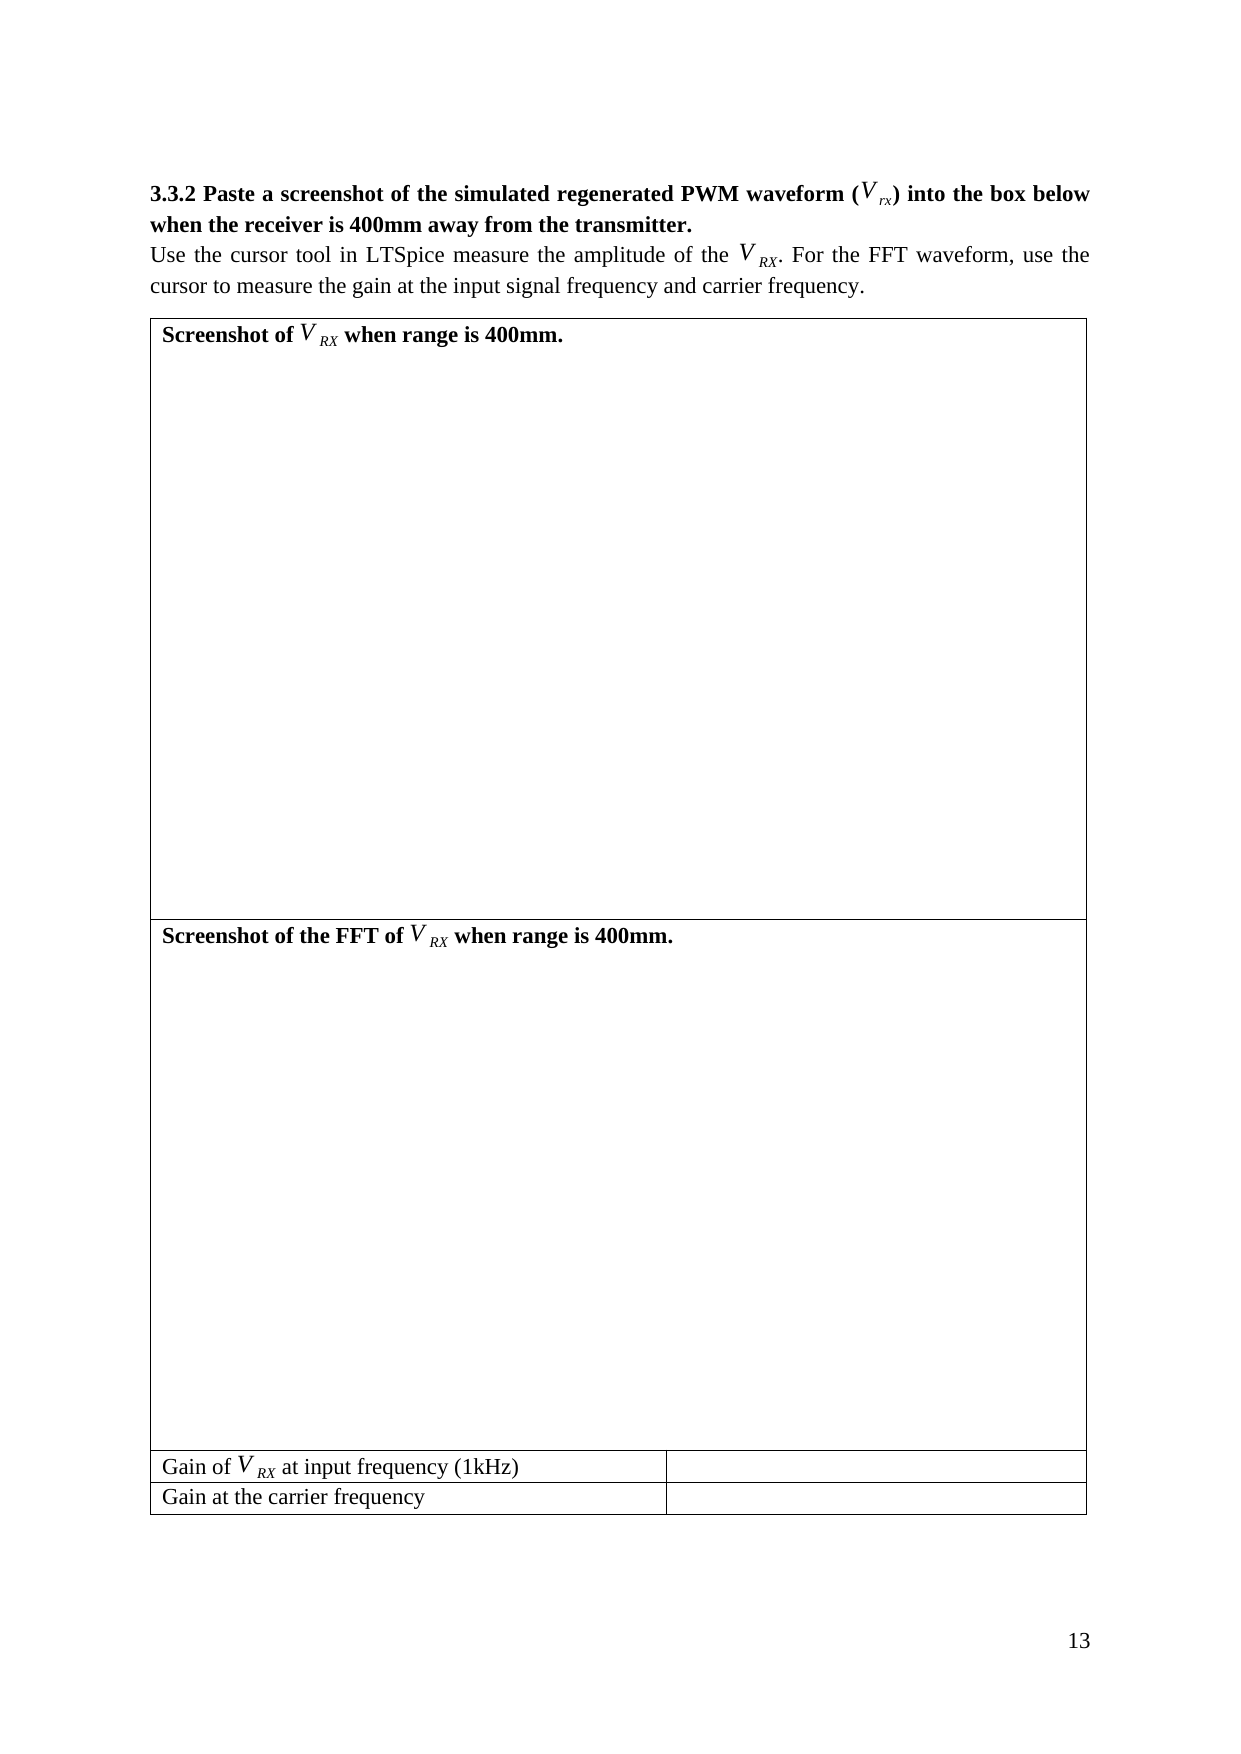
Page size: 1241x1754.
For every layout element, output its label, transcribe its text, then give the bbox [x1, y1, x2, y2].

table_cell Gain of at input frequency (1kHz) [151, 1451, 666, 1482]
table_cell Screenshot of the FFT of when range is 400mm. [151, 920, 1086, 1449]
subtitle 3.3.2 Paste a screenshot of the simulated regenerated PWM waveform () into the box below when the receiver is 400mm away from the transmitter. [150, 177, 1090, 237]
table_cell Gain at the carrier frequency [151, 1483, 666, 1513]
table_cell [667, 1451, 1086, 1482]
table_header Screenshot of when range is 400mm. [151, 319, 1086, 918]
table_cell [667, 1483, 1086, 1513]
text Use the cursor tool in LTSpice measure the amplitude of the . For the FFT waveform, use the cursor to measure the gain at the input signal frequency and carrier frequency. [150, 239, 1090, 299]
